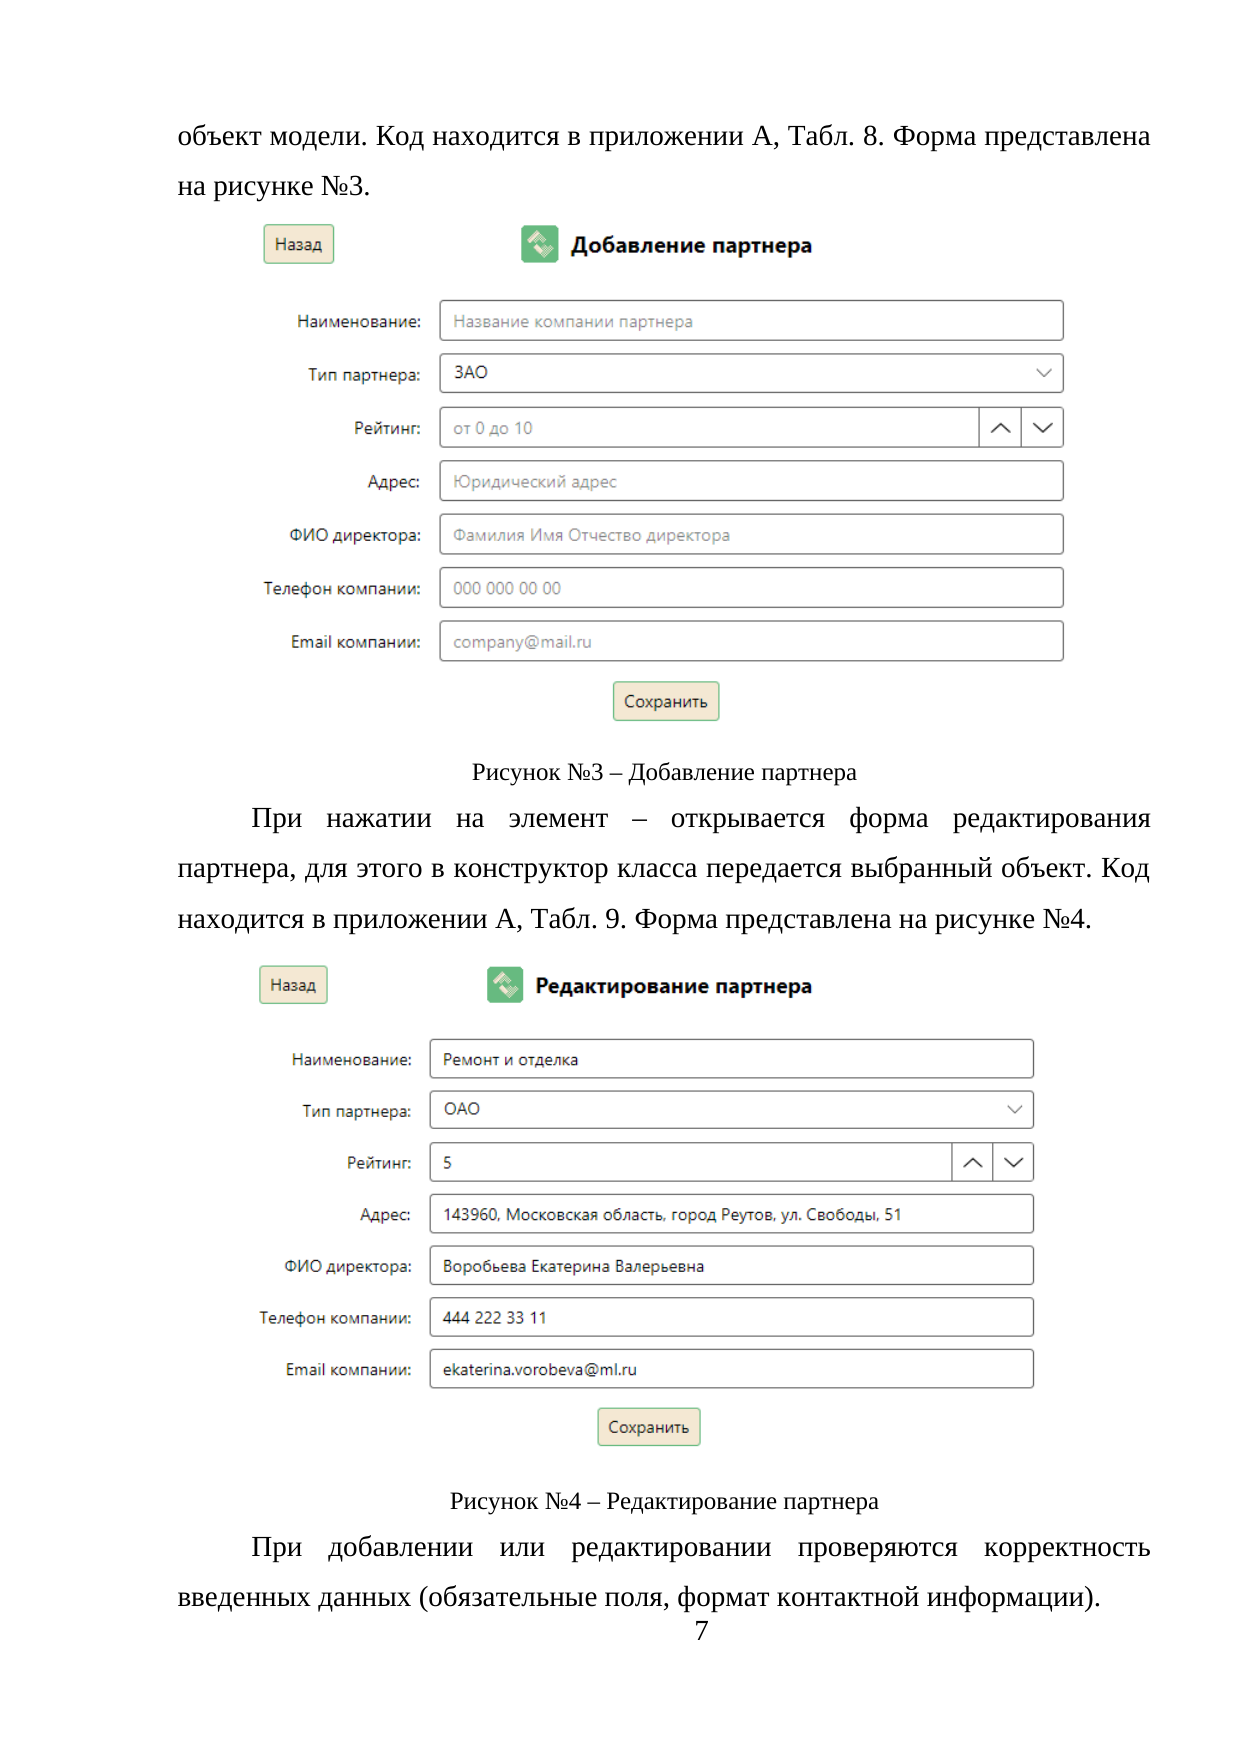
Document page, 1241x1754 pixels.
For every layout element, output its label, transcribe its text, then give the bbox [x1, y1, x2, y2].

text Рисунок №4 – Редактирование партнера [177, 1486, 1152, 1514]
text Рисунок №3 – Добавление партнера [177, 757, 1152, 786]
text При нажатии на элемент – открывается форма редактирования партнера, для этого в конструктор класса передается выбранный объект. Код находится в приложении А, Табл. 9. Форма представлена на рисунке №4. [177, 800, 1152, 934]
picture [255, 218, 1074, 741]
text При добавлении или редактировании проверяются корректность введенных данных (обязательные поля, формат контактной информации). [177, 1529, 1152, 1613]
picture [251, 951, 1045, 1469]
